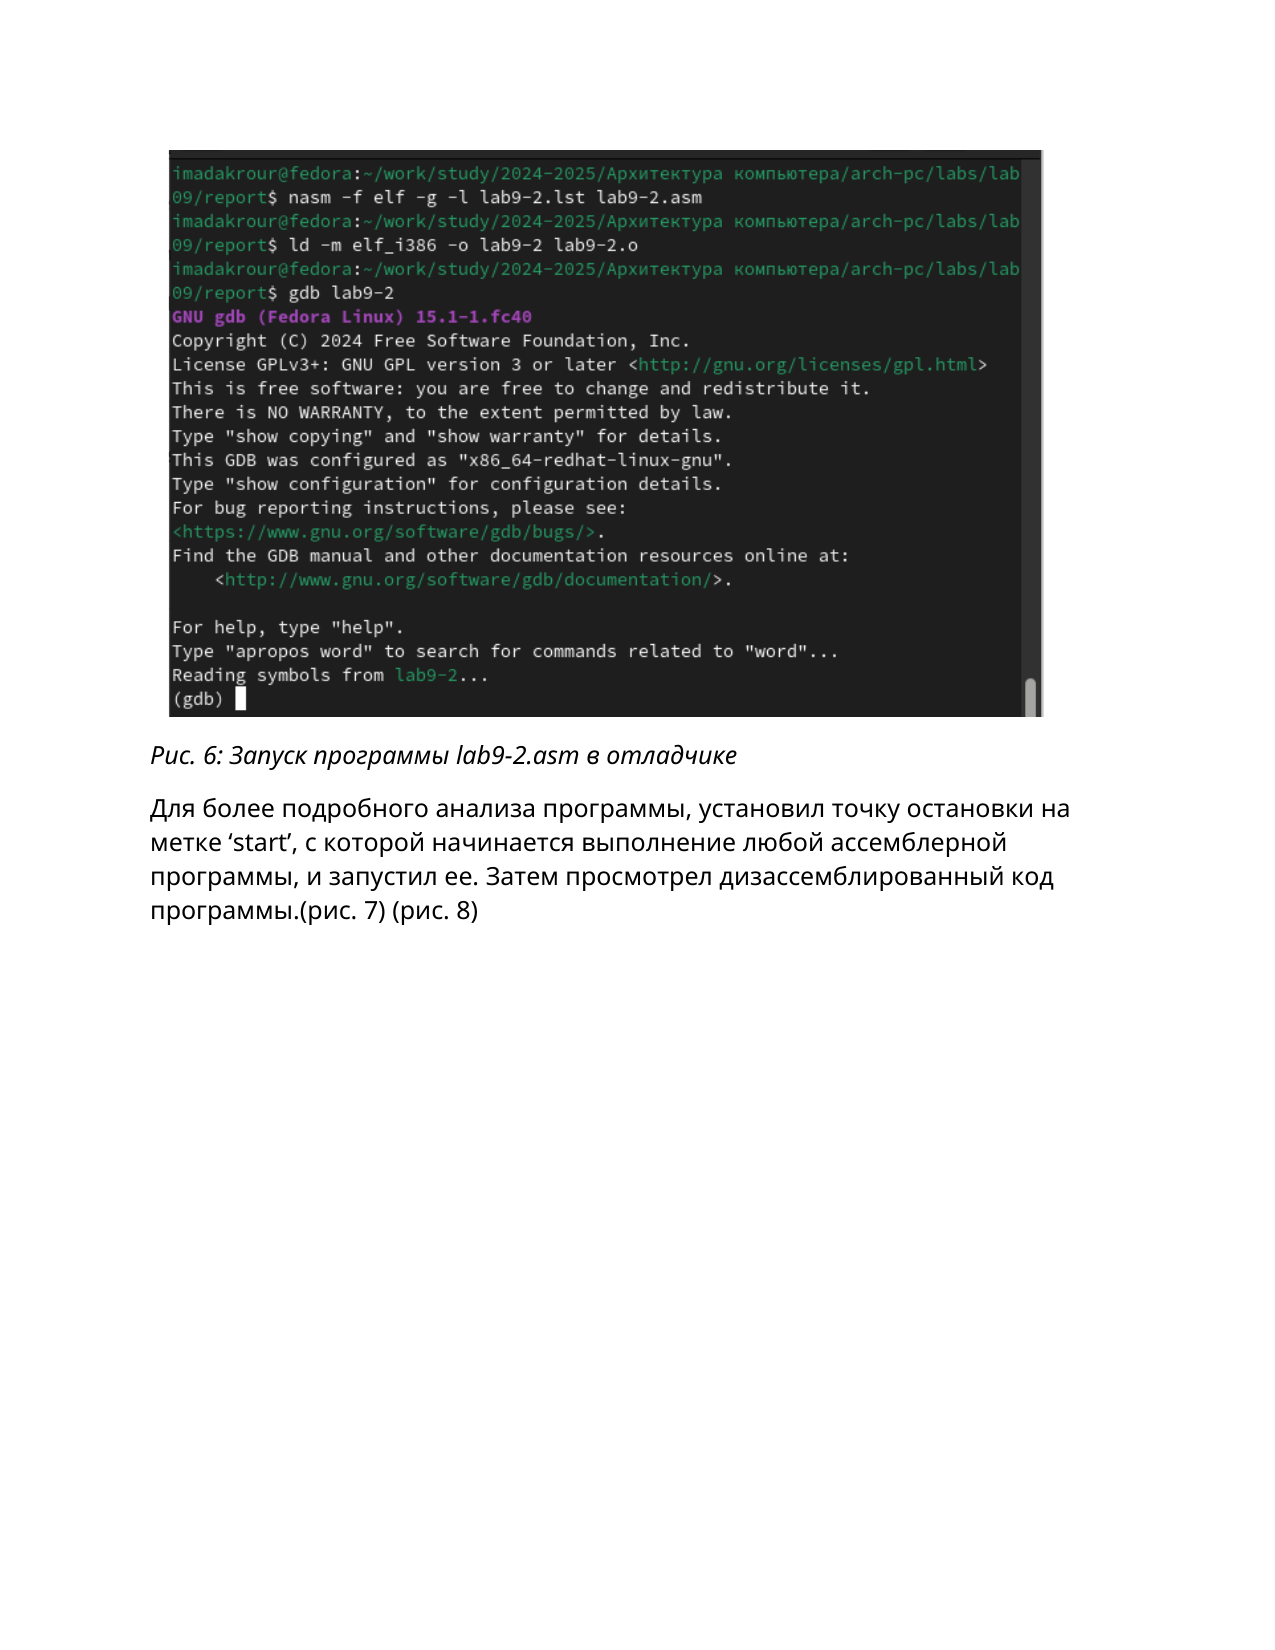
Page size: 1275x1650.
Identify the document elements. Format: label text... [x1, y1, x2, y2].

picture [168, 150, 1044, 717]
text Рис. 6: Запуск программы lab9-2.asm в отладчике [150, 737, 1125, 771]
text Для более подробного анализа программы, установил точку остановки на метке ‘start’, с которой начинается выполнение любой ассемблерной программы, и запустил ее. Затем просмотрел дизассемблированный код программы.(рис. 7) (рис. 8) [150, 790, 1125, 926]
